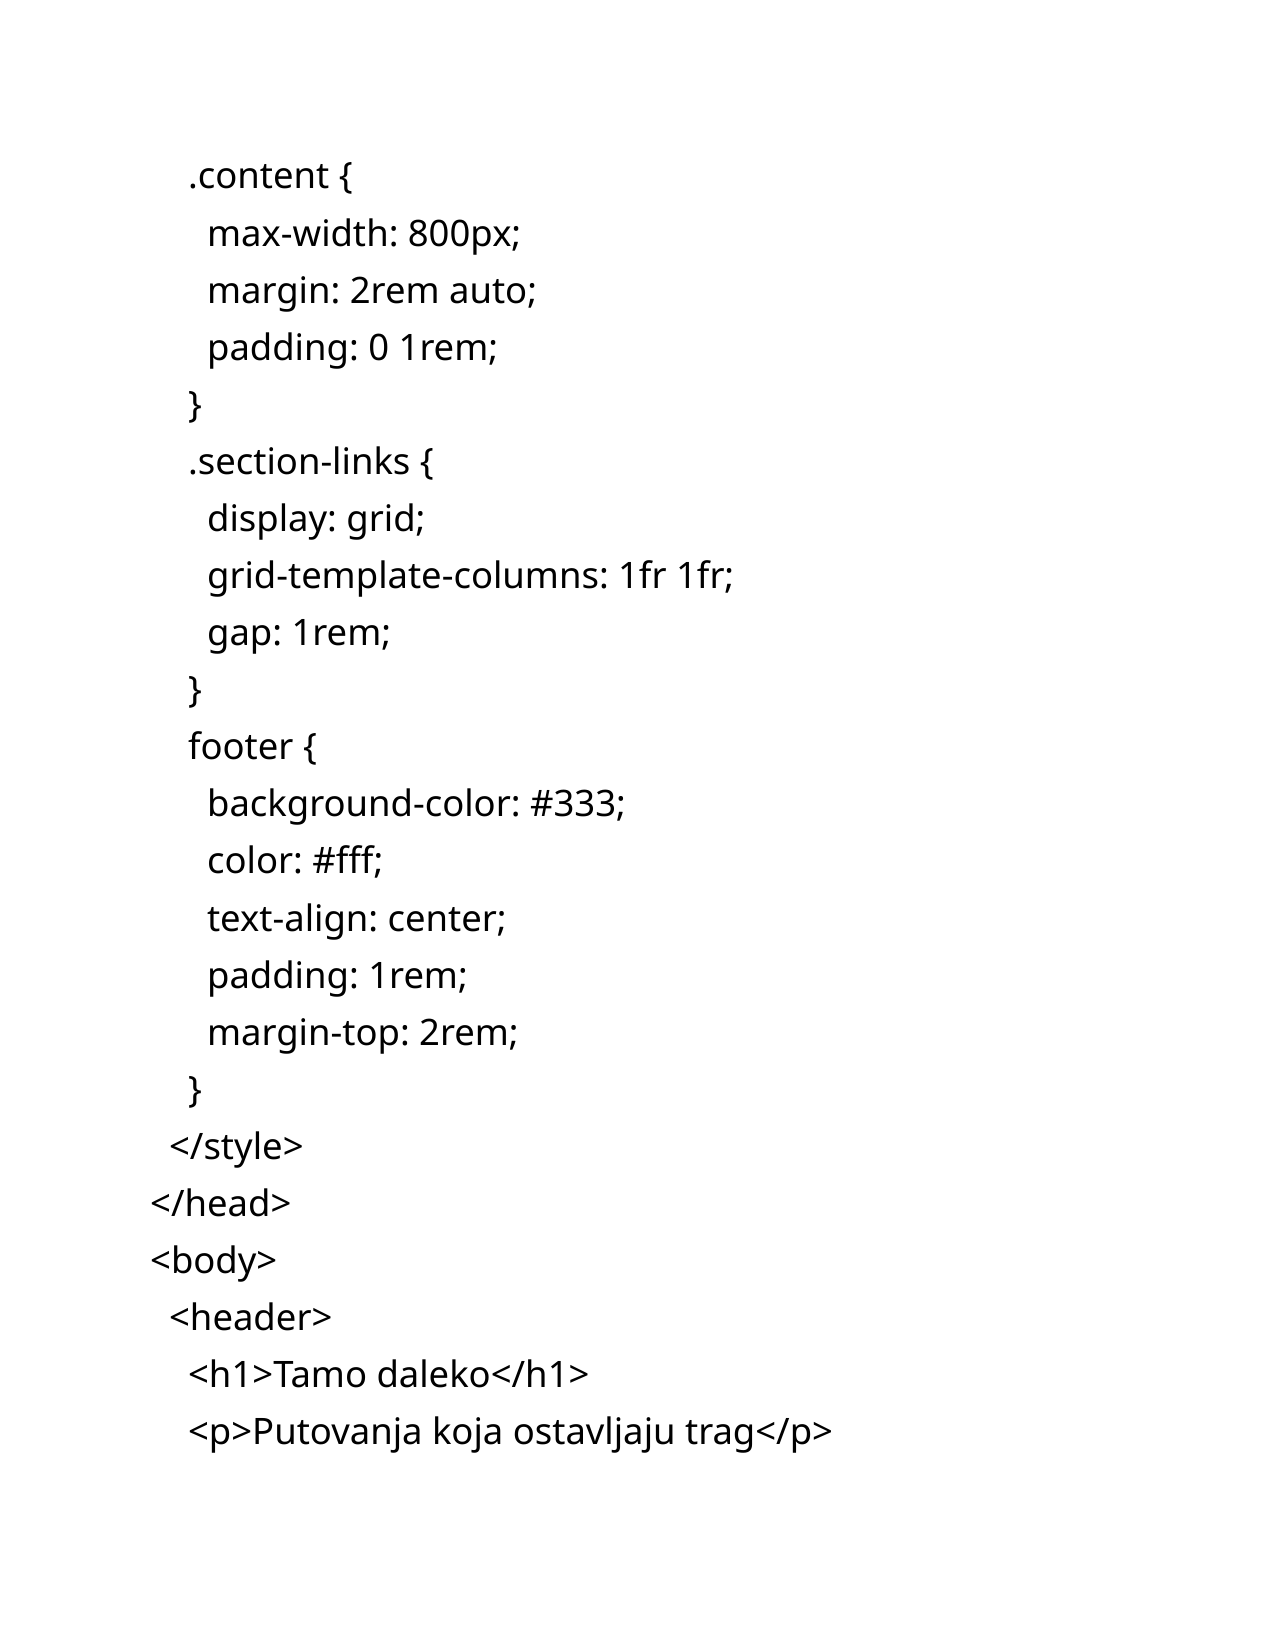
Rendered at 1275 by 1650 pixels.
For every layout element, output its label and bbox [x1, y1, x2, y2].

text [150, 150, 1125, 1456]
